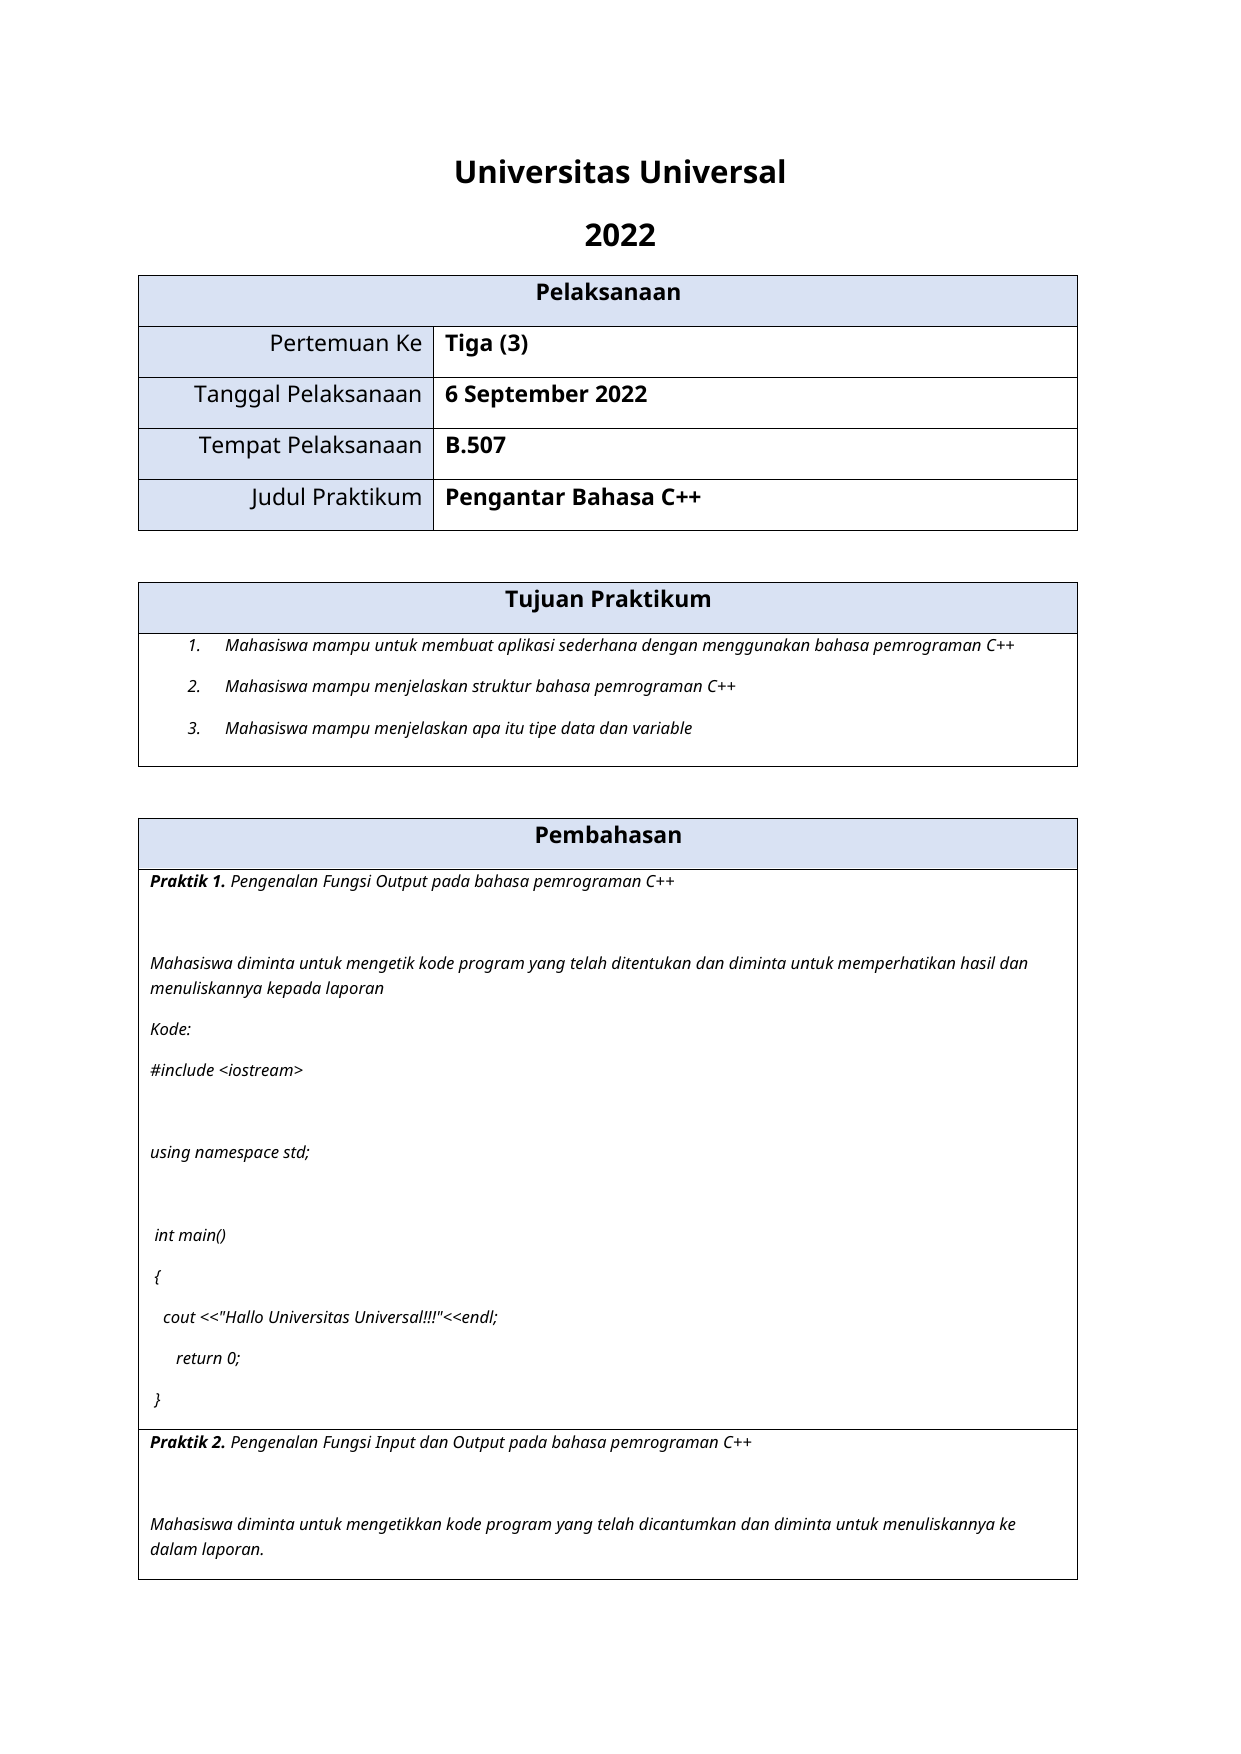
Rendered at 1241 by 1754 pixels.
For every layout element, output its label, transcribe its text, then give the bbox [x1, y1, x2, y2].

text 2022 [150, 213, 1090, 255]
table_cell Tanggal Pelaksanaan [139, 378, 433, 428]
table_cell Pertemuan Ke [139, 327, 433, 377]
table_cell 6 September 2022 [434, 378, 1077, 428]
table_cell Praktik 1. Pengenalan Fungsi Output pada bahasa pemrograman C++ Mahasiswa diminta untuk mengetik kode program yang telah ditentukan dan diminta untuk memperhatikan hasil dan menuliskannya kepada laporan Kode: #include <iostream> using namespace std; int main() { cout <<"Hallo Universitas Universal!!!"<<endl; return 0; } [139, 870, 1077, 1429]
table_cell Pengantar Bahasa C++ [434, 480, 1077, 530]
text Universitas Universal [150, 150, 1090, 193]
table_cell Tempat Pelaksanaan [139, 429, 433, 479]
table_cell Mahasiswa mampu untuk membuat aplikasi sederhana dengan menggunakan bahasa pemrograman C++ Mahasiswa mampu menjelaskan struktur bahasa pemrograman C++ Mahasiswa mampu menjelaskan apa itu tipe data dan variable [139, 634, 1077, 766]
table_header Pembahasan [139, 819, 1077, 868]
table_cell Judul Praktikum [139, 480, 433, 530]
table_header Tujuan Praktikum [139, 583, 1077, 633]
table_cell Tiga (3) [434, 327, 1077, 377]
table_cell B.507 [434, 429, 1077, 479]
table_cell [139, 1430, 1077, 1578]
table_header Pelaksanaan [139, 276, 1077, 326]
